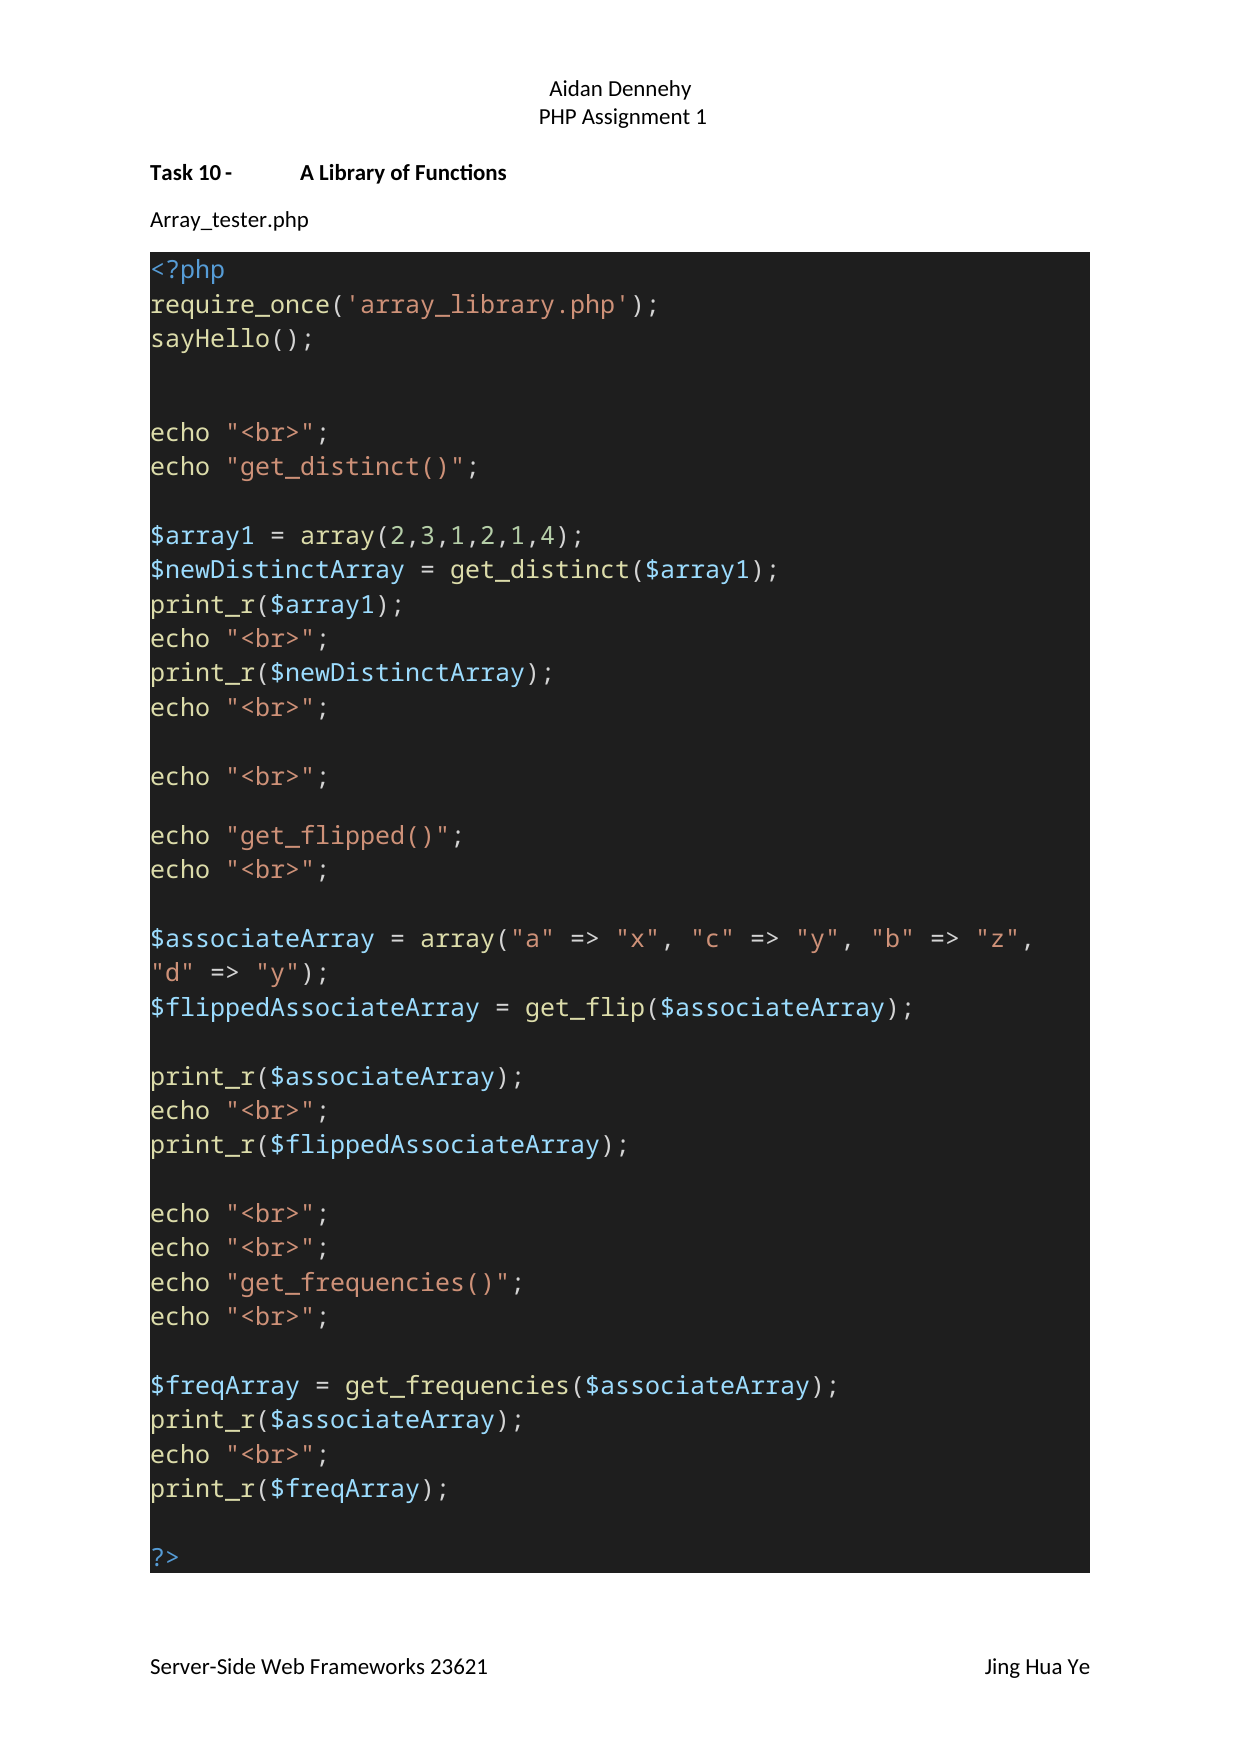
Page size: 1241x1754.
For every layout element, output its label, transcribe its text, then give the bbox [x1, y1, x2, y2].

text $array1 = array(2,3,1,2,1,4); [150, 517, 1090, 552]
text echo "get_frequencies()"; [150, 1264, 1090, 1298]
text Array_tester.php [150, 205, 1090, 233]
text echo "<br>"; [150, 1298, 1090, 1333]
text echo "<br>"; [150, 414, 1090, 448]
text $associateArray = array("a" => "x", "c" => "y", "b" => "z", "d" => "y"); [150, 920, 1090, 989]
text echo "get_flipped()"; [150, 817, 1090, 852]
text echo "<br>"; [150, 1092, 1090, 1127]
text ?> [150, 1505, 1090, 1573]
text echo "get_distinct()"; [150, 448, 1090, 483]
text echo "<br>"; [150, 1436, 1090, 1470]
text echo "<br>"; [150, 1230, 1090, 1264]
text $flippedAssociateArray = get_flip($associateArray); [150, 989, 1090, 1023]
text echo "<br>"; [150, 852, 1090, 886]
text print_r($array1); [150, 586, 1090, 620]
text sayHello(); [150, 320, 1090, 355]
text $newDistinctArray = get_distinct($array1); [150, 552, 1090, 586]
text print_r($flippedAssociateArray); [150, 1127, 1090, 1161]
text Task 10 - A Library of Functions [150, 158, 1090, 186]
text require_once('array_library.php'); [150, 286, 1090, 320]
text echo "<br>"; [150, 723, 1090, 792]
text print_r($associateArray); [150, 1402, 1090, 1436]
text print_r($freqArray); [150, 1470, 1090, 1505]
text $freqArray = get_frequencies($associateArray); [150, 1367, 1090, 1402]
text echo "<br>"; [150, 689, 1090, 723]
text <?php [150, 252, 1090, 286]
text print_r($newDistinctArray); [150, 655, 1090, 689]
text print_r($associateArray); [150, 1058, 1090, 1092]
text echo "<br>"; [150, 620, 1090, 655]
text echo "<br>"; [150, 1195, 1090, 1230]
